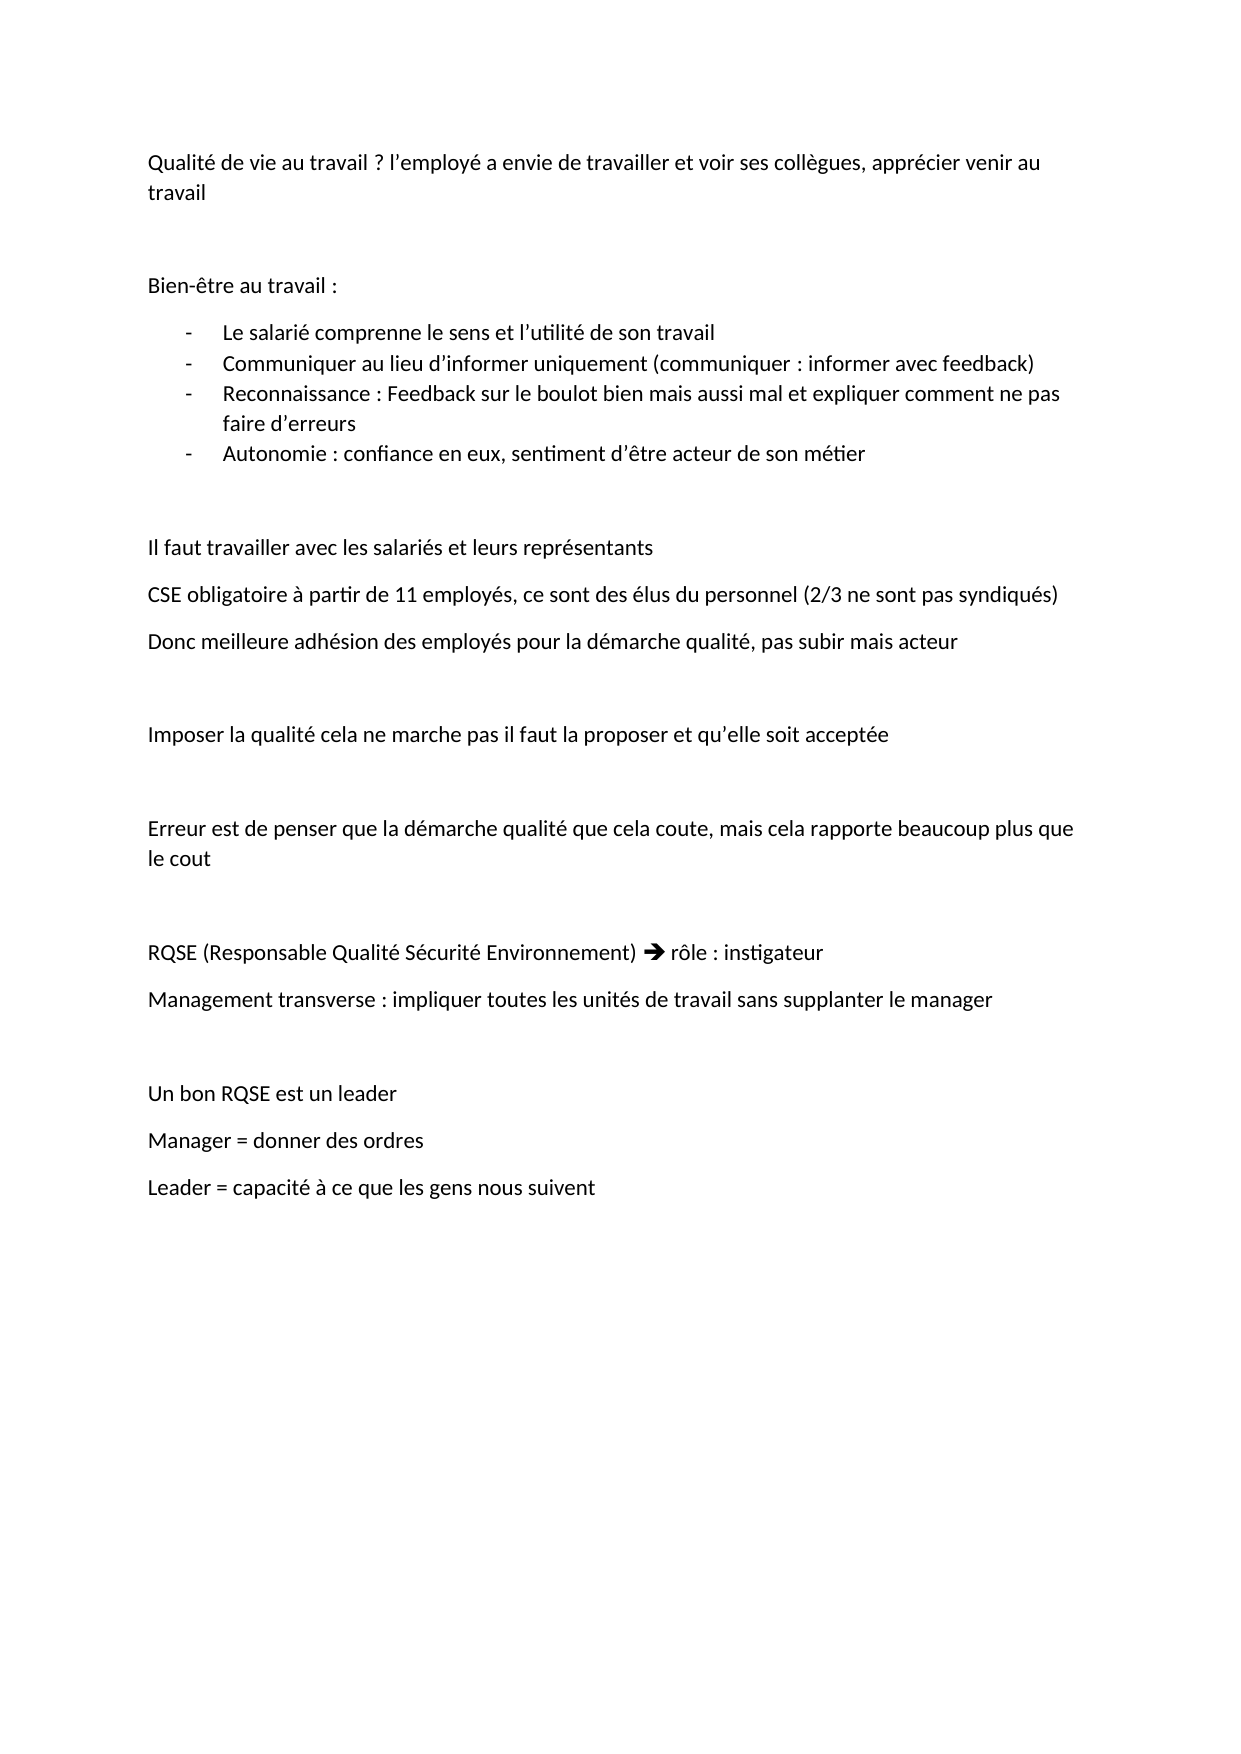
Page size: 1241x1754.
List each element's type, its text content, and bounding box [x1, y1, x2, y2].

text CSE obligatoire à partir de 11 employés, ce sont des élus du personnel (2/3 ne sont pas syndiqués) [148, 580, 1093, 608]
text Donc meilleure adhésion des employés pour la démarche qualité, pas subir mais acteur [148, 627, 1093, 655]
text Manager = donner des ordres [148, 1126, 1093, 1154]
text Management transverse : impliquer toutes les unités de travail sans supplanter le manager [148, 985, 1093, 1013]
text Imposer la qualité cela ne marche pas il faut la proposer et qu’elle soit acceptée [148, 721, 1093, 748]
text Leader = capacité à ce que les gens nous suivent [148, 1173, 1093, 1201]
list Communiquer au lieu d’informer uniquement (communiquer : informer avec feedback) [185, 349, 1093, 377]
text Il faut travailler avec les salariés et leurs représentants [148, 533, 1093, 561]
text Qualité de vie au travail ? l’employé a envie de travailler et voir ses collègues, apprécier venir au travail [148, 148, 1093, 206]
text Bien-être au travail : [148, 272, 1093, 299]
list Autonomie : confiance en eux, sentiment d’être acteur de son métier [185, 439, 1093, 467]
list Reconnaissance : Feedback sur le boulot bien mais aussi mal et expliquer comment ne pas faire d’erreurs [185, 379, 1093, 437]
text Erreur est de penser que la démarche qualité que cela coute, mais cela rapporte beaucoup plus que le cout [148, 814, 1093, 872]
list Le salarié comprenne le sens et l’utilité de son travail [185, 318, 1093, 346]
text Un bon RQSE est un leader [148, 1079, 1093, 1107]
text RQSE (Responsable Qualité Sécurité Environnement) rôle : instigateur [148, 938, 1093, 966]
